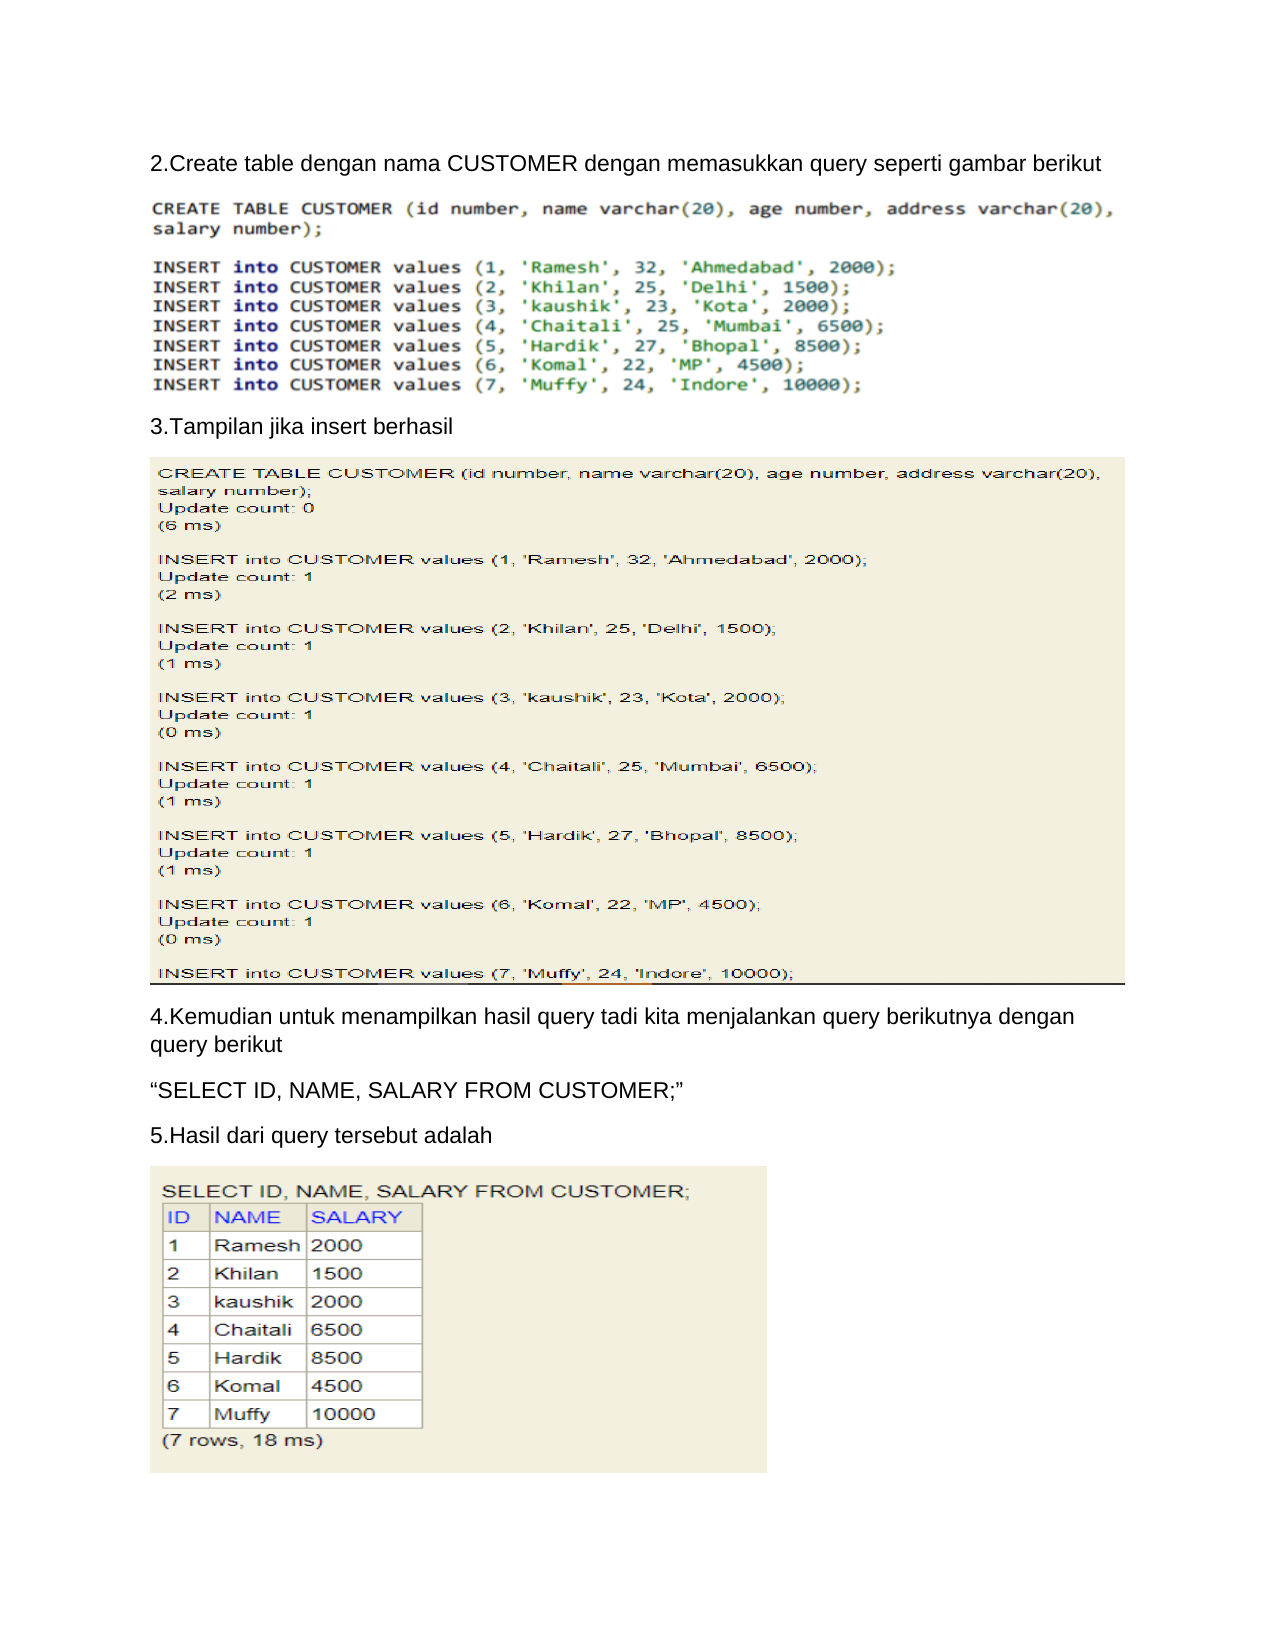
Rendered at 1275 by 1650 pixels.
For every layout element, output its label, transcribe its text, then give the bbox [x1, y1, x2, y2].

text 4.Kemudian untuk menampilkan hasil query tadi kita menjalankan query berikutnya dengan query berikut [150, 1003, 1125, 1058]
text 3.Tampilan jika insert berhasil [150, 413, 1125, 439]
text 5.Hasil dari query tersebut adalah [150, 1122, 1125, 1148]
text 2.Create table dengan nama CUSTOMER dengan memasukkan query seperti gambar berikut [150, 150, 1125, 176]
text “SELECT ID, NAME, SALARY FROM CUSTOMER;” [150, 1077, 1125, 1103]
picture [150, 1166, 767, 1473]
picture [150, 457, 1125, 985]
picture [150, 195, 1125, 394]
